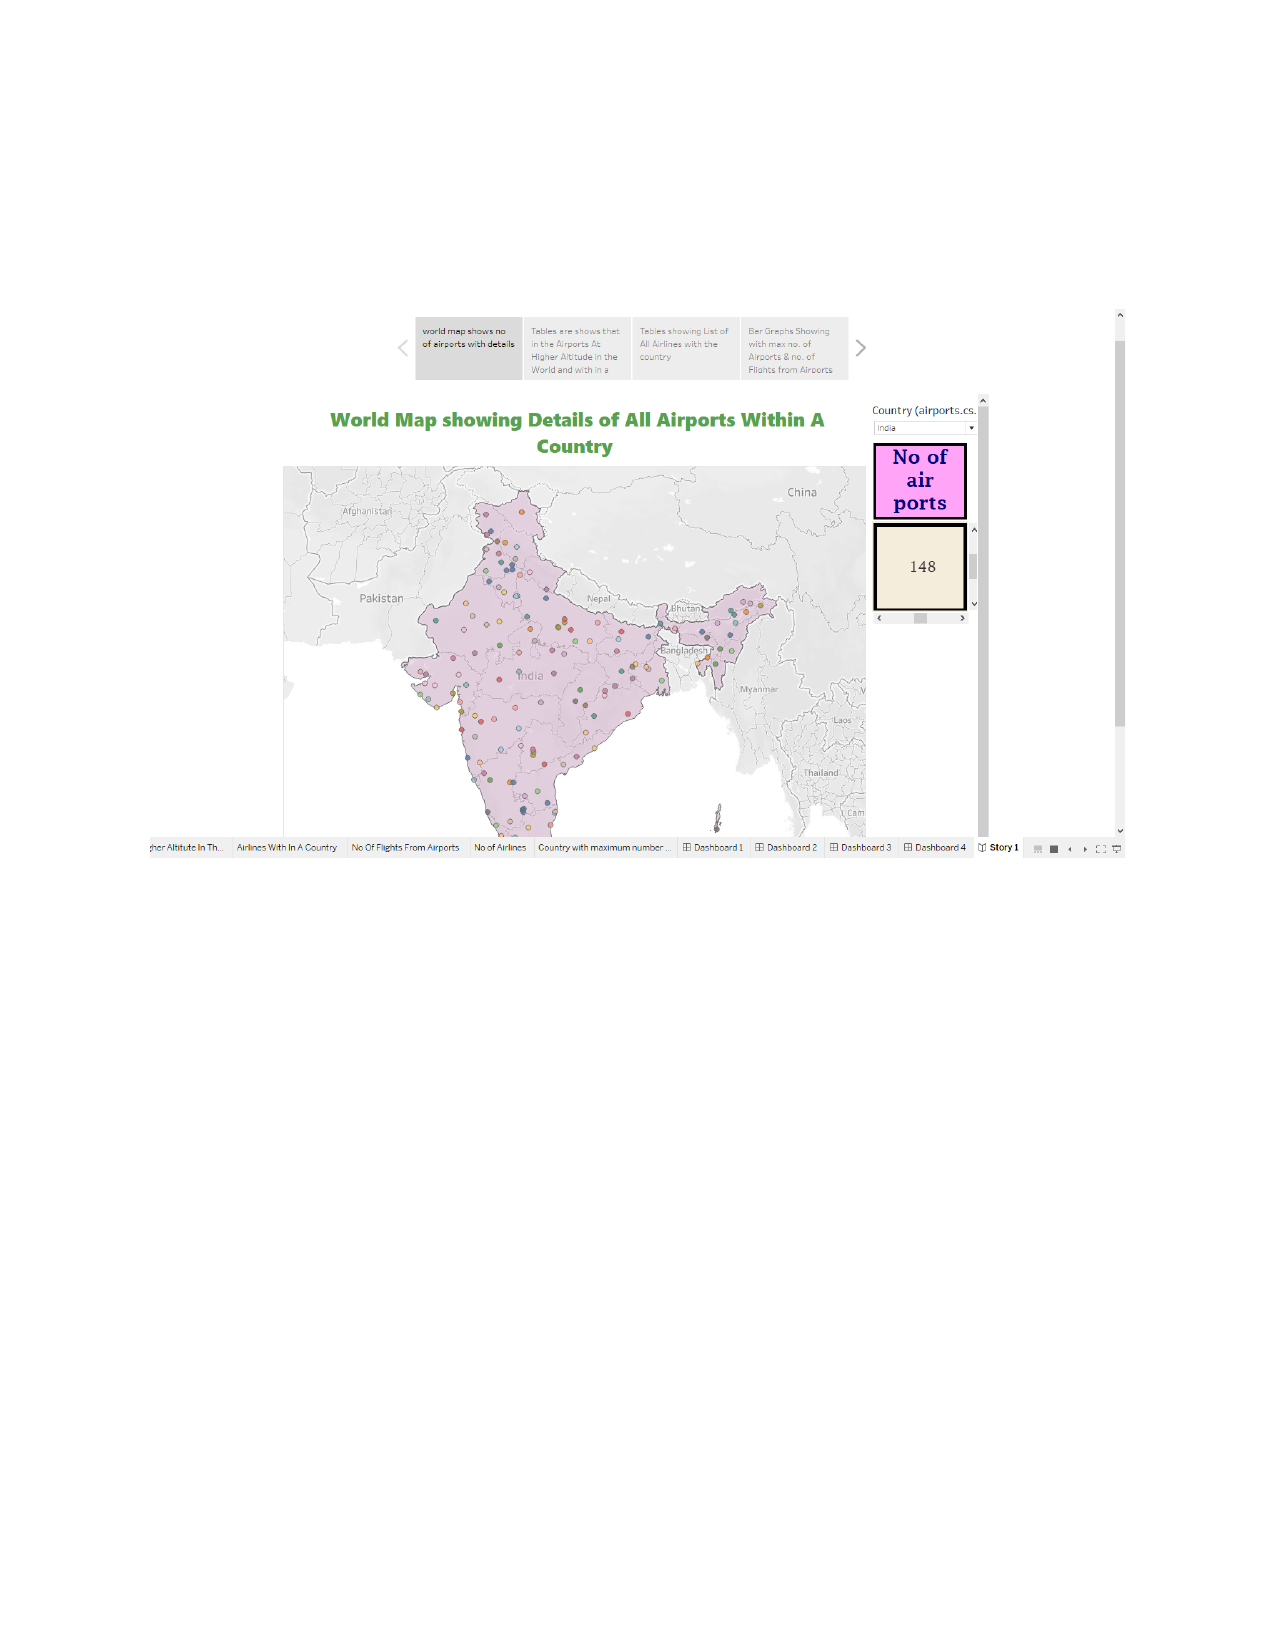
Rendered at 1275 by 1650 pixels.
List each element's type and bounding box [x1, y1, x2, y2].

picture [150, 309, 1125, 858]
